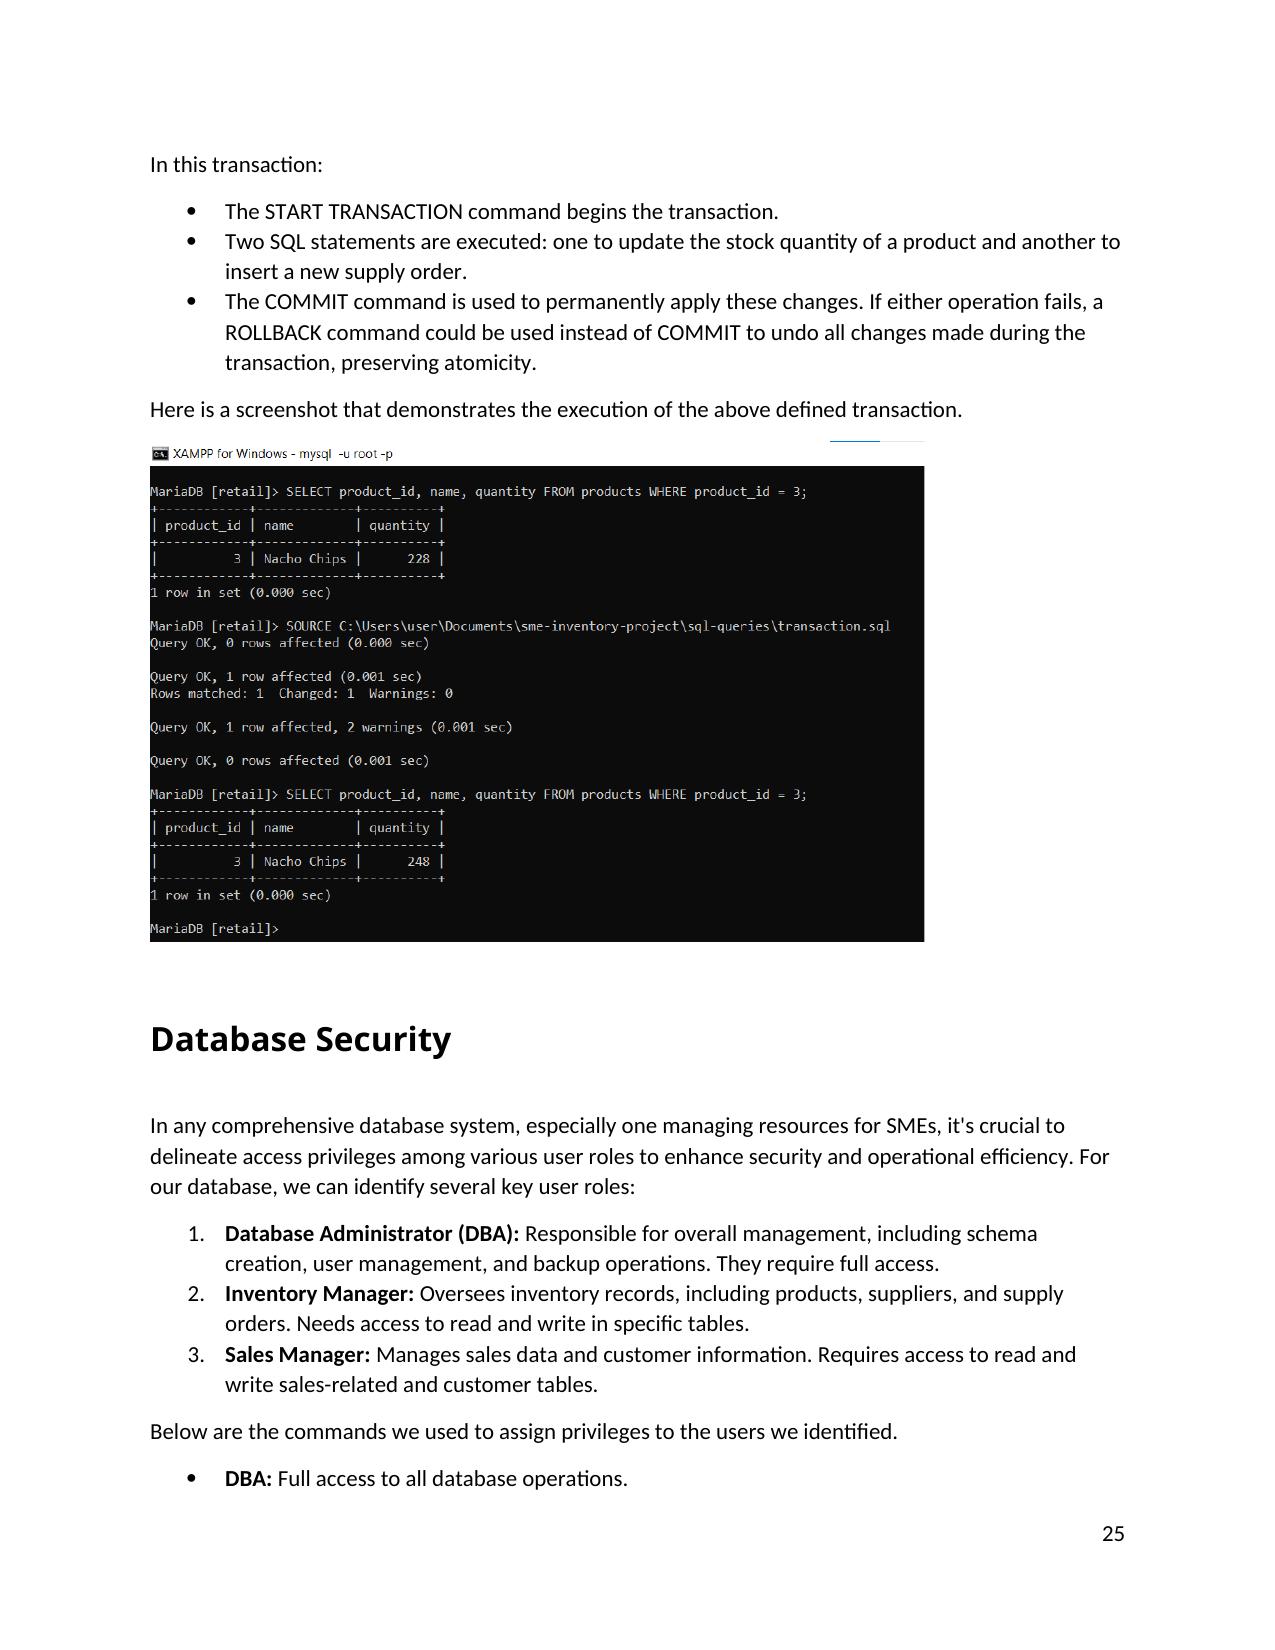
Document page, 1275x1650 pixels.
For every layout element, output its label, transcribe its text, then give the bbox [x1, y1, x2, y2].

list Sales Manager: Manages sales data and customer information. Requires access to read and write sales-related and customer tables. [187, 1340, 1125, 1398]
list The COMMIT command is used to permanently apply these changes. If either operation fails, a ROLLBACK command could be used instead of COMMIT to undo all changes made during the transaction, preserving atomicity. [187, 287, 1125, 376]
subtitle Database Security [150, 1016, 1125, 1061]
text Here is a screenshot that demonstrates the execution of the above defined transaction. [150, 395, 1125, 423]
list DBA: Full access to all database operations. [187, 1464, 1125, 1492]
text Below are the commands we used to assign privileges to the users we identified. [150, 1417, 1125, 1445]
text In this transaction: [150, 150, 1125, 178]
list Two SQL statements are executed: one to update the stock quantity of a product and another to insert a new supply order. [187, 227, 1125, 285]
list The START TRANSACTION command begins the transaction. [187, 197, 1125, 225]
text In any comprehensive database system, especially one managing resources for SMEs, it's crucial to delineate access privileges among various user roles to enhance security and operational efficiency. For our database, we can identify several key user roles: [150, 1112, 1125, 1200]
picture [150, 441, 925, 942]
list Database Administrator (DBA): Responsible for overall management, including schema creation, user management, and backup operations. They require full access. [187, 1219, 1125, 1277]
list Inventory Manager: Oversees inventory records, including products, suppliers, and supply orders. Needs access to read and write in specific tables. [187, 1279, 1125, 1337]
